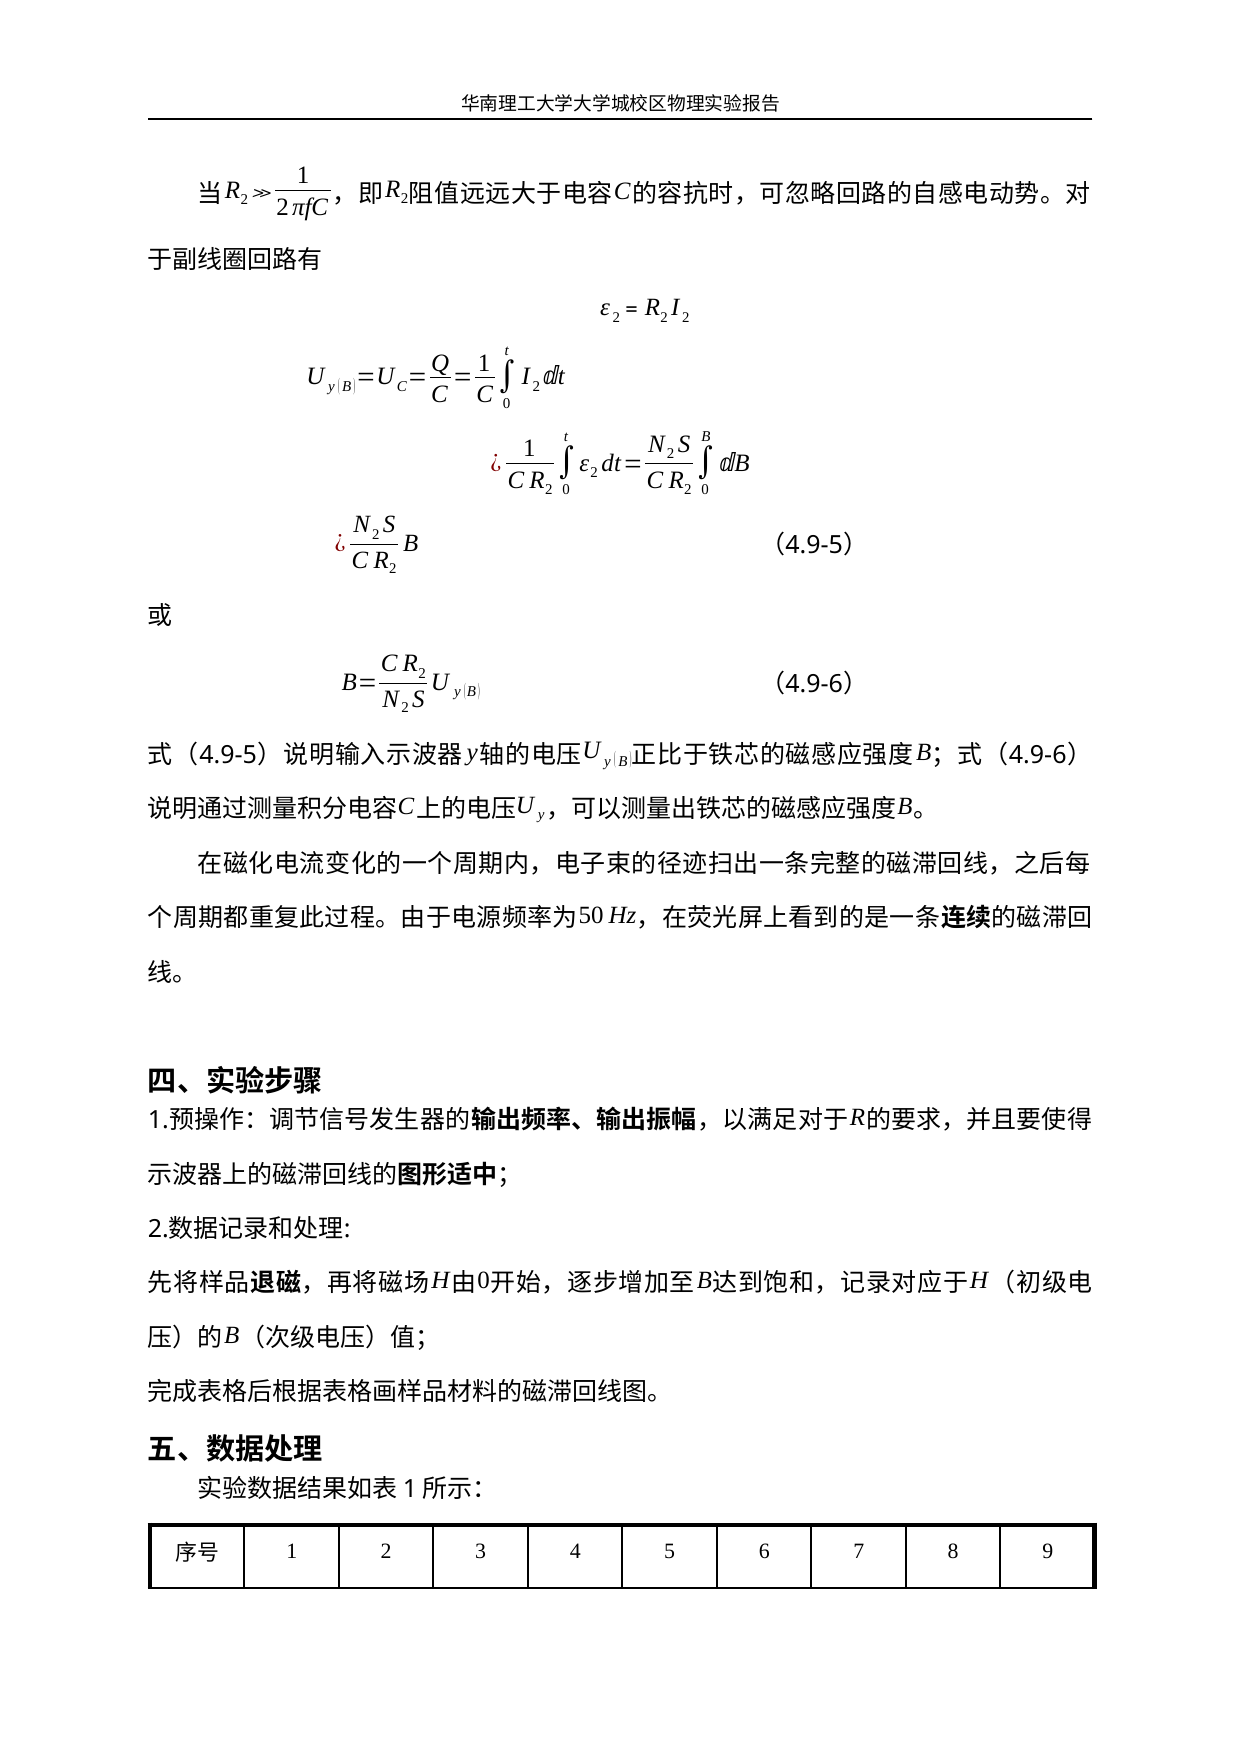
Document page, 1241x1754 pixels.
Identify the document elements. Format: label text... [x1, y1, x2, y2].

table_header 序号 [152, 1527, 243, 1587]
text 实验数据结果如表1所示： [148, 1468, 1092, 1504]
table_header 4 [529, 1527, 621, 1587]
text （4.9-5） [148, 511, 1092, 577]
text 当，即阻值远远大于电容的容抗时，可忽略回路的自感电动势。对于副线圈回路有 [148, 162, 1092, 275]
table_header 9 [1001, 1527, 1092, 1587]
text 或 [148, 596, 1092, 632]
text 五、数据处理 [148, 1426, 1092, 1468]
text 2.数据记录和处理: [148, 1208, 1092, 1245]
text 在磁化电流变化的一个周期内，电子束的径迹扫出一条完整的磁滞回线，之后每个周期都重复此过程。由于电源频率为，在荧光屏上看到的是一条连续的磁滞回线。 [148, 843, 1092, 988]
table_header 1 [245, 1527, 338, 1587]
text 四、实验步骤 [148, 1057, 1092, 1100]
table_header 8 [907, 1527, 999, 1587]
table_header 7 [812, 1527, 905, 1587]
text 先将样品退磁，再将磁场由开始，逐步增加至达到饱和，记录对应于（初级电压）的（次级电压）值； [148, 1263, 1092, 1353]
text 1.预操作：调节信号发生器的输出频率、输出振幅，以满足对于的要求，并且要使得示波器上的磁滞回线的图形适中； [148, 1100, 1092, 1190]
text = [148, 293, 1092, 326]
table_header 2 [340, 1527, 432, 1587]
table_header 3 [434, 1527, 527, 1587]
text （4.9-6） [148, 650, 1092, 716]
text 式（4.9-5）说明输入示波器轴的电压正比于铁芯的磁感应强度；式（4.9-6）说明通过测量积分电容上的电压，可以测量出铁芯的磁感应强度。 [148, 734, 1092, 825]
table_header 6 [718, 1527, 810, 1587]
text 完成表格后根据表格画样品材料的磁滞回线图。 [148, 1372, 1092, 1408]
table_header 5 [623, 1527, 716, 1587]
